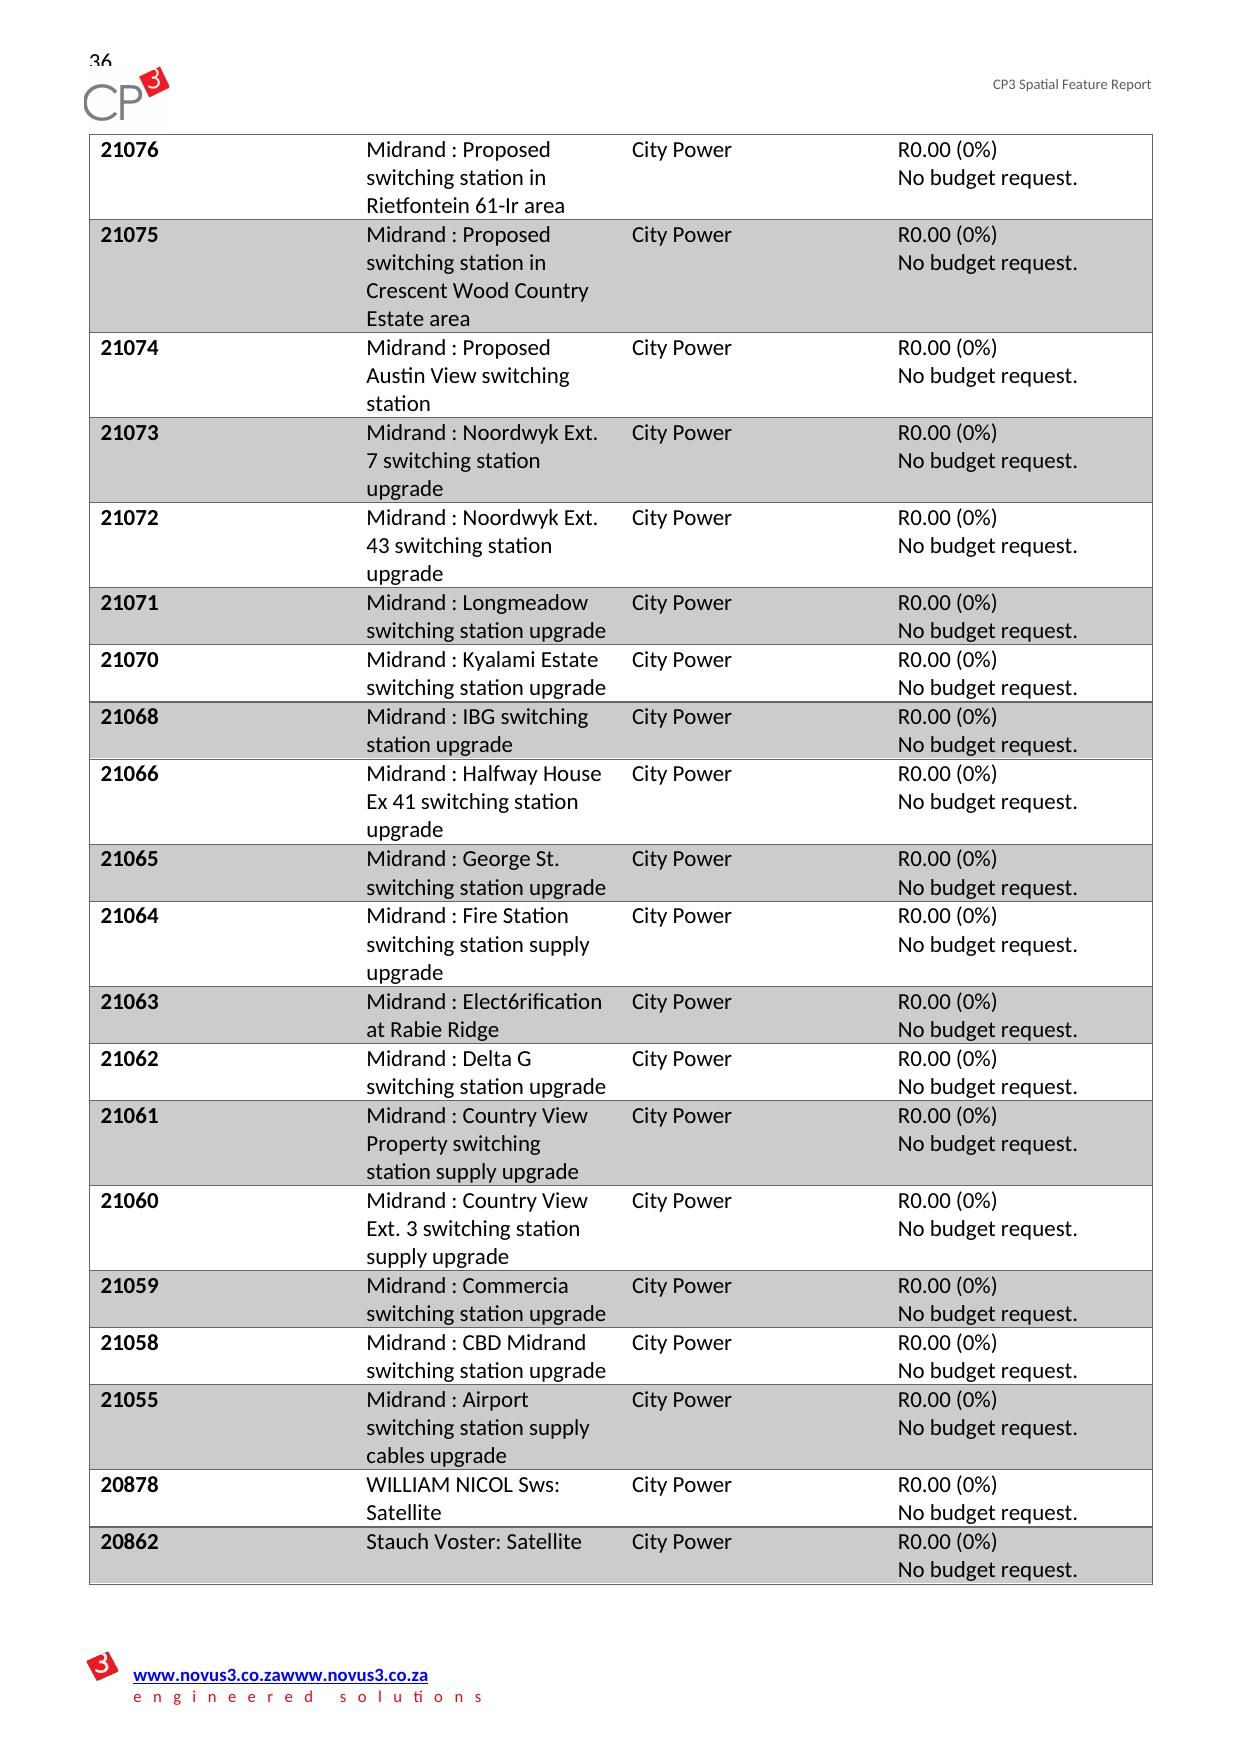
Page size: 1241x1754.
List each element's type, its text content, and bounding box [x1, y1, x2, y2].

table_cell 21075 [90, 220, 355, 332]
table_cell 21066 [90, 760, 355, 843]
table_cell R0.00 (0%) No budget request. [886, 703, 1152, 758]
table_cell Midrand : Halfway House Ex 41 switching station upgrade [355, 760, 621, 843]
table_cell Midrand : Proposed Austin View switching station [355, 333, 621, 417]
table_cell R0.00 (0%) No budget request. [886, 845, 1152, 901]
table_cell Midrand : Commercia switching station upgrade [355, 1271, 621, 1327]
table_cell City Power [621, 1186, 886, 1270]
table_cell City Power [621, 503, 886, 587]
table_cell 21061 [90, 1101, 355, 1185]
table_cell City Power [621, 845, 886, 901]
table_cell R0.00 (0%) No budget request. [886, 645, 1152, 701]
table_cell R0.00 (0%) No budget request. [886, 902, 1152, 986]
table_cell City Power [621, 418, 886, 502]
table_cell R0.00 (0%) No budget request. [886, 1470, 1152, 1526]
table_cell City Power [621, 1271, 886, 1327]
table_cell City Power [621, 333, 886, 417]
table_cell City Power [621, 220, 886, 332]
table_cell Midrand : Delta G switching station upgrade [355, 1044, 621, 1100]
table_cell Midrand : George St. switching station upgrade [355, 845, 621, 901]
table_cell Midrand : Country View Property switching station supply upgrade [355, 1101, 621, 1185]
table_cell City Power [621, 902, 886, 986]
picture [83, 66, 170, 132]
table_cell Midrand : Noordwyk Ext. 7 switching station upgrade [355, 418, 621, 502]
table_cell Midrand : Noordwyk Ext. 43 switching station upgrade [355, 503, 621, 587]
table_cell 21073 [90, 418, 355, 502]
table_cell City Power [621, 588, 886, 644]
table_cell R0.00 (0%) No budget request. [886, 588, 1152, 644]
table_cell 21074 [90, 333, 355, 417]
table_cell 21060 [90, 1186, 355, 1270]
table_cell WILLIAM NICOL Sws: Satellite [355, 1470, 621, 1526]
table_cell R0.00 (0%) No budget request. [886, 333, 1152, 417]
table_cell Midrand : Elect6rification at Rabie Ridge [355, 987, 621, 1043]
table_cell R0.00 (0%) No budget request. [886, 220, 1152, 332]
table_cell Midrand : CBD Midrand switching station upgrade [355, 1328, 621, 1384]
table_cell 21070 [90, 645, 355, 701]
table_cell Midrand : Proposed switching station in Crescent Wood Country Estate area [355, 220, 621, 332]
table_cell 21063 [90, 987, 355, 1043]
table_cell 21076 [90, 135, 355, 219]
table_cell City Power [621, 1470, 886, 1526]
table_cell City Power [621, 645, 886, 701]
table_cell City Power [621, 1528, 886, 1583]
table_cell R0.00 (0%) No budget request. [886, 1328, 1152, 1384]
table_cell R0.00 (0%) No budget request. [886, 1385, 1152, 1469]
table_cell R0.00 (0%) No budget request. [886, 760, 1152, 843]
table_cell Midrand : IBG switching station upgrade [355, 703, 621, 758]
table_cell Midrand : Kyalami Estate switching station upgrade [355, 645, 621, 701]
table_cell City Power [621, 1385, 886, 1469]
table_cell Midrand : Fire Station switching station supply upgrade [355, 902, 621, 986]
table_cell City Power [621, 1101, 886, 1185]
table_cell 21065 [90, 845, 355, 901]
table_cell R0.00 (0%) No budget request. [886, 1044, 1152, 1100]
table_cell 21064 [90, 902, 355, 986]
table_cell 21068 [90, 703, 355, 758]
table_cell City Power [621, 1328, 886, 1384]
table_cell City Power [621, 760, 886, 843]
table_cell 20862 [90, 1528, 355, 1583]
table_cell Midrand : Proposed switching station in Rietfontein 61-Ir area [355, 135, 621, 219]
table_cell 21058 [90, 1328, 355, 1384]
table_cell 20878 [90, 1470, 355, 1526]
table_cell 21072 [90, 503, 355, 587]
table_cell R0.00 (0%) No budget request. [886, 987, 1152, 1043]
table_cell R0.00 (0%) No budget request. [886, 503, 1152, 587]
table_cell 21071 [90, 588, 355, 644]
table_cell Midrand : Longmeadow switching station upgrade [355, 588, 621, 644]
table_cell 21059 [90, 1271, 355, 1327]
table_cell R0.00 (0%) No budget request. [886, 1271, 1152, 1327]
table_cell R0.00 (0%) No budget request. [886, 418, 1152, 502]
table_cell City Power [621, 1044, 886, 1100]
picture [86, 1651, 119, 1681]
table_cell City Power [621, 135, 886, 219]
table_cell Midrand : Airport switching station supply cables upgrade [355, 1385, 621, 1469]
table_cell R0.00 (0%) No budget request. [886, 1101, 1152, 1185]
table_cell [886, 1528, 1152, 1583]
table_cell 21062 [90, 1044, 355, 1100]
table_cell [886, 135, 1152, 219]
table_cell City Power [621, 703, 886, 758]
table_cell City Power [621, 987, 886, 1043]
table_cell R0.00 (0%) No budget request. [886, 1186, 1152, 1270]
table_cell 21055 [90, 1385, 355, 1469]
table_cell Stauch Voster: Satellite [355, 1528, 621, 1583]
table_cell Midrand : Country View Ext. 3 switching station supply upgrade [355, 1186, 621, 1270]
